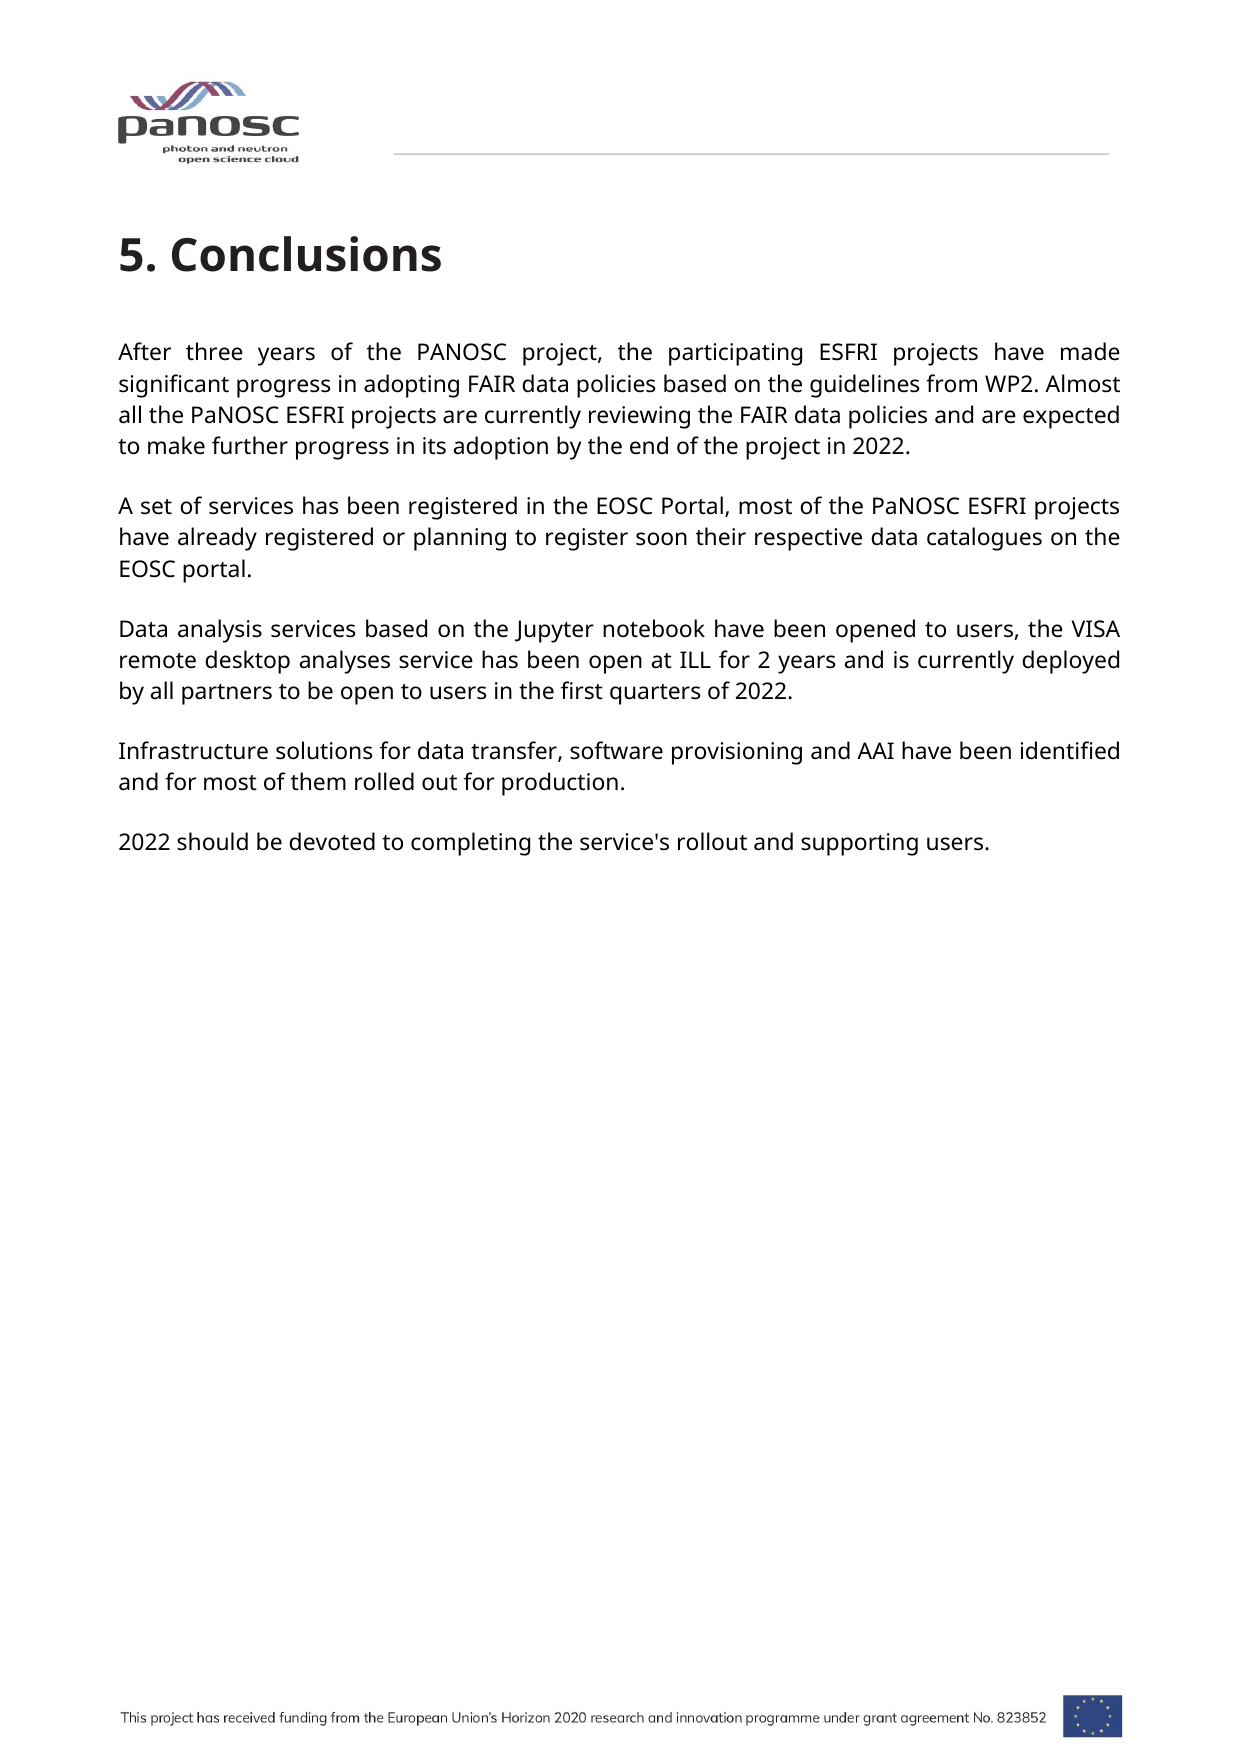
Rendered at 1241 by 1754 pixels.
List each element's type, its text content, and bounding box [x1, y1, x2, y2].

text Data analysis services based on the Jupyter notebook have been opened to users, the VISA remote desktop analyses service has been open at ILL for 2 years and is currently deployed by all partners to be open to users in the first quarters of 2022. [118, 612, 1122, 706]
subtitle 5. Conclusions [118, 222, 1122, 285]
text After three years of the PANOSC project, the participating ESFRI projects have made significant progress in adopting FAIR data policies based on the guidelines from WP2. Almost all the PaNOSC ESFRI projects are currently reviewing the FAIR data policies and are expected to make further progress in its adoption by the end of the project in 2022. [118, 336, 1122, 461]
picture [118, 1679, 1123, 1754]
picture [118, 60, 1109, 192]
text Infrastructure solutions for data transfer, software provisioning and AAI have been identified and for most of them rolled out for production. [118, 735, 1122, 797]
text 2022 should be devoted to completing the service's rollout and supporting users. [118, 826, 1122, 857]
text A set of services has been registered in the EOSC Portal, most of the PaNOSC ESFRI projects have already registered or planning to register soon their respective data catalogues on the EOSC portal. [118, 490, 1122, 584]
